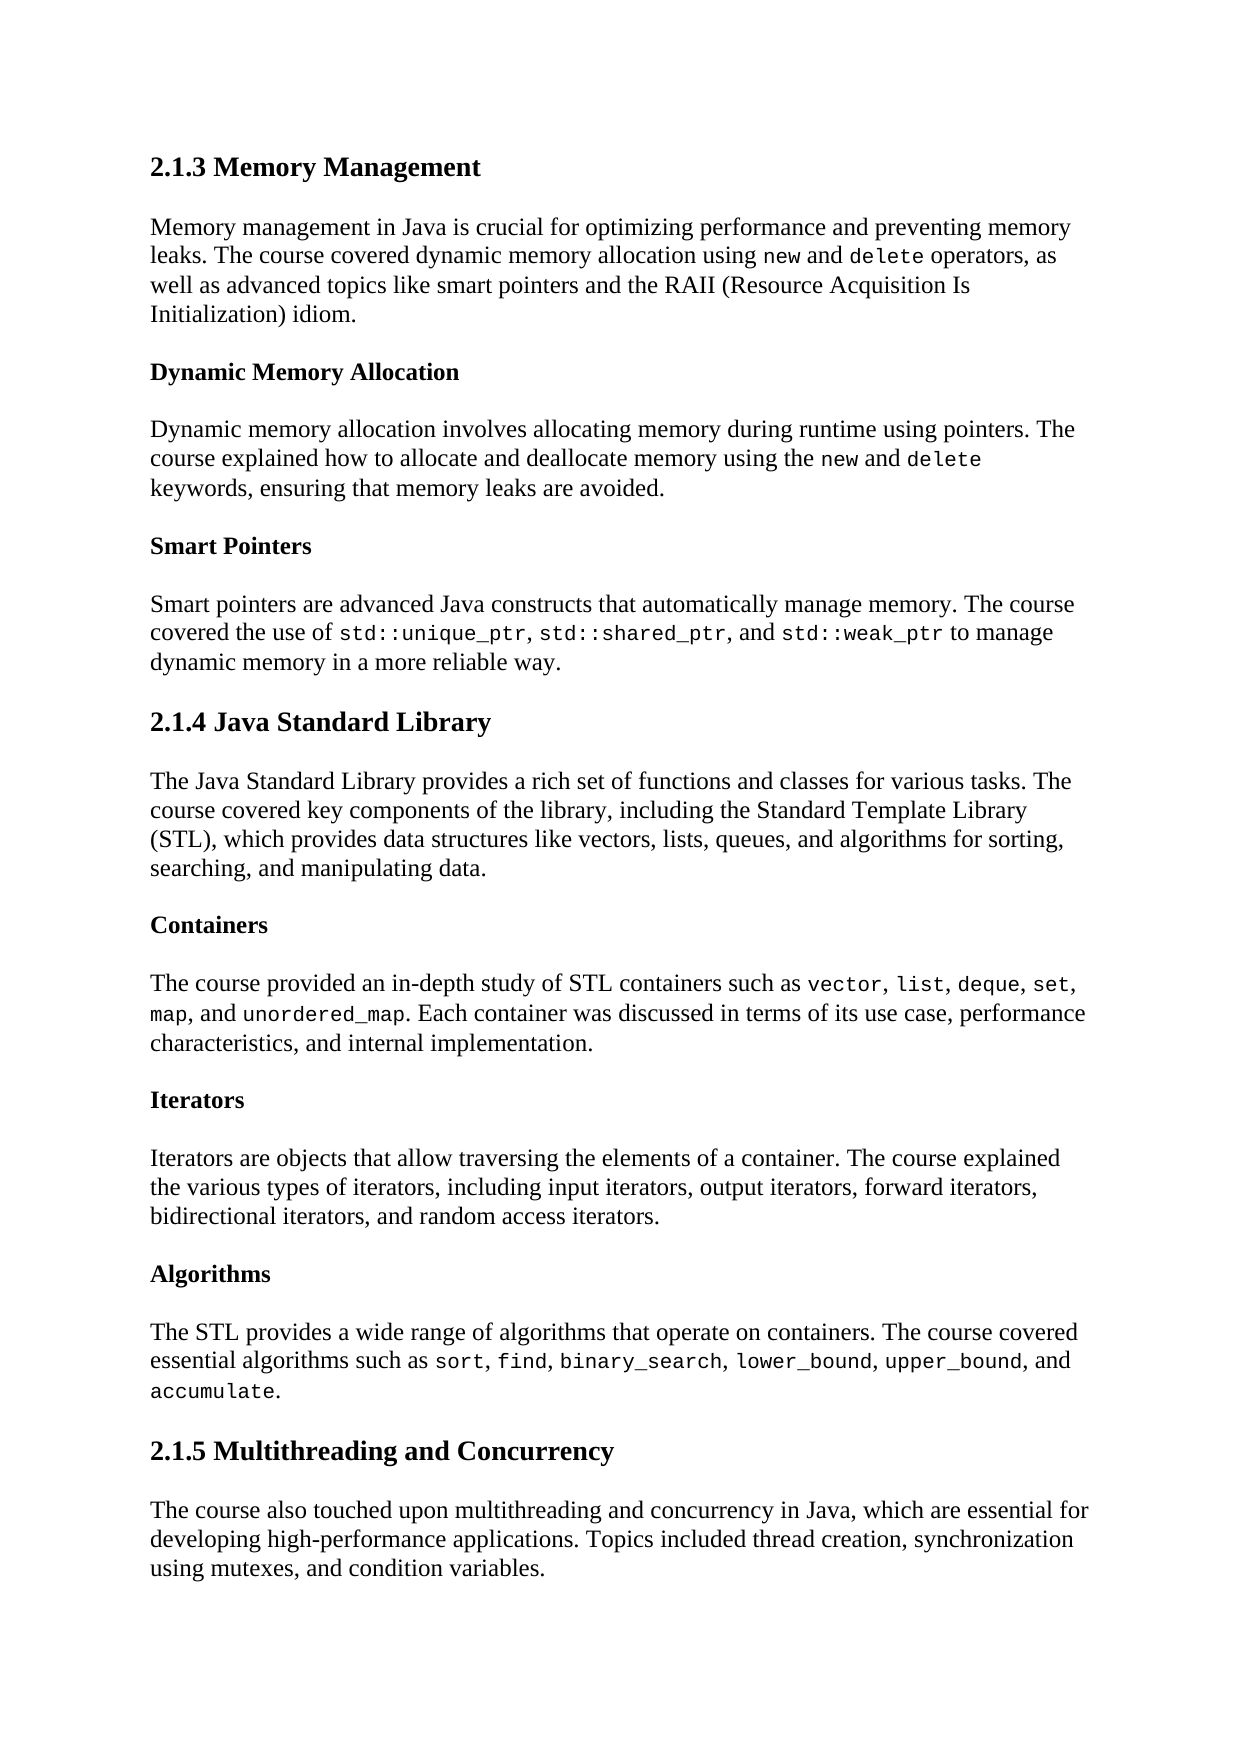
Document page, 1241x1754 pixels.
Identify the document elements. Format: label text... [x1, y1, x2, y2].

text The Java Standard Library provides a rich set of functions and classes for various tasks. The course covered key components of the library, including the Standard Template Library (STL), which provides data structures like vectors, lists, queues, and algorithms for sorting, searching, and manipulating data. [150, 766, 1090, 881]
text The STL provides a wide range of algorithms that operate on containers. The course covered essential algorithms such as sort, find, binary_search, lower_bound, upper_bound, and accumulate. [150, 1317, 1090, 1405]
text 2.1.4 Java Standard Library [150, 705, 1090, 737]
text Smart Pointers [150, 531, 1090, 559]
text The course provided an in-depth study of STL containers such as vector, list, deque, set, map, and unordered_map. Each container was discussed in terms of its use case, performance characteristics, and internal implementation. [150, 968, 1090, 1056]
text Dynamic Memory Allocation [150, 357, 1090, 385]
text Memory management in Java is crucial for optimizing performance and preventing memory leaks. The course covered dynamic memory allocation using new and delete operators, as well as advanced topics like smart pointers and the RAII (Resource Acquisition Is Initialization) idiom. [150, 212, 1090, 327]
text Iterators are objects that allow traversing the elements of a container. The course explained the various types of iterators, including input iterators, output iterators, forward iterators, bidirectional iterators, and random access iterators. [150, 1143, 1090, 1230]
text Dynamic memory allocation involves allocating memory during runtime using pointers. The course explained how to allocate and deallocate memory using the new and delete keywords, ensuring that memory leaks are avoided. [150, 414, 1090, 502]
text 2.1.5 Multithreading and Concurrency [150, 1434, 1090, 1466]
text Smart pointers are advanced Java constructs that automatically manage memory. The course covered the use of std::unique_ptr, std::shared_ptr, and std::weak_ptr to manage dynamic memory in a more reliable way. [150, 589, 1090, 676]
text The course also touched upon multithreading and concurrency in Java, which are essential for developing high-performance applications. Topics included thread creation, synchronization using mutexes, and condition variables. [150, 1496, 1090, 1582]
text 2.1.3 Memory Management [150, 150, 1090, 182]
text Containers [150, 911, 1090, 939]
text Algorithms [150, 1259, 1090, 1288]
text Iterators [150, 1086, 1090, 1114]
